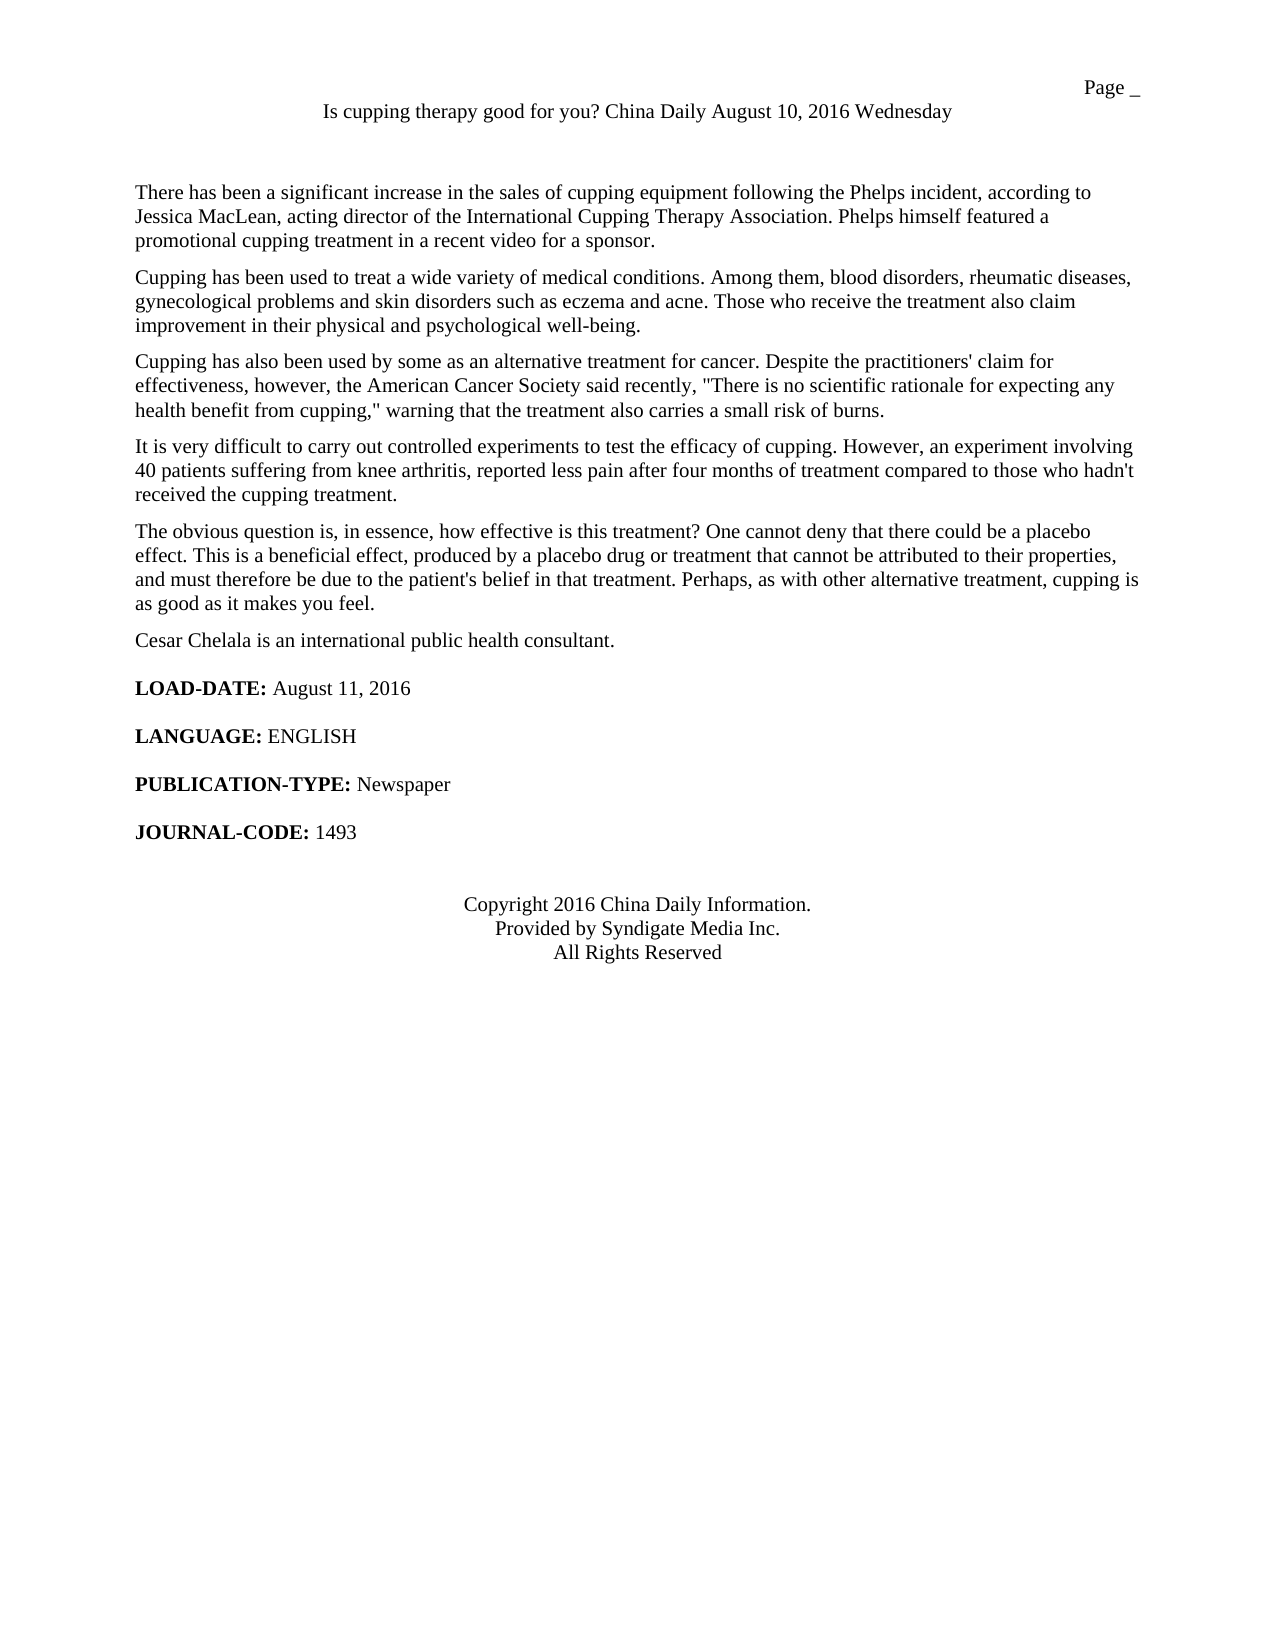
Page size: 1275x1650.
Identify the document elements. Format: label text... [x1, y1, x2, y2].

text Cupping has been used to treat a wide variety of medical conditions. Among them, blood disorders, rheumatic diseases, gynecological problems and skin disorders such as eczema and acne. Those who receive the treatment also claim improvement in their physical and psychological well-being. [135, 265, 1140, 337]
text Cupping has also been used by some as an alternative treatment for cancer. Despite the practitioners' claim for effectiveness, however, the American Cancer Society said recently, "There is no scientific rationale for expecting any health benefit from cupping," warning that the treatment also carries a small risk of burns. [135, 349, 1140, 422]
text There has been a significant increase in the sales of cupping equipment following the Phelps incident, according to Jessica MacLean, acting director of the International Cupping Therapy Association. Phelps himself featured a promotional cupping treatment in a recent video for a sponsor. [135, 180, 1140, 252]
text Cesar Chelala is an international public health consultant. [135, 627, 1140, 652]
text Copyright 2016 China Daily Information. [135, 892, 1140, 916]
text PUBLICATION-TYPE: Newspaper [135, 772, 1140, 796]
text Provided by Syndigate Media Inc. [135, 916, 1140, 940]
text JOURNAL-CODE: 1493 [135, 820, 1140, 844]
text It is very difficult to carry out controlled experiments to test the efficacy of cupping. However, an experiment involving 40 patients suffering from knee arthritis, reported less pain after four months of treatment compared to those who hadn't received the cupping treatment. [135, 434, 1140, 506]
text All Rights Reserved [135, 940, 1140, 964]
text LANGUAGE: ENGLISH [135, 724, 1140, 748]
text The obvious question is, in essence, how effective is this treatment? One cannot deny that there could be a placebo effect. This is a beneficial effect, produced by a placebo drug or treatment that cannot be attributed to their properties, and must therefore be due to the patient's belief in that treatment. Perhaps, as with other alternative treatment, cupping is as good as it makes you feel. [135, 519, 1140, 615]
text LOAD-DATE: August 11, 2016 [135, 676, 1140, 700]
